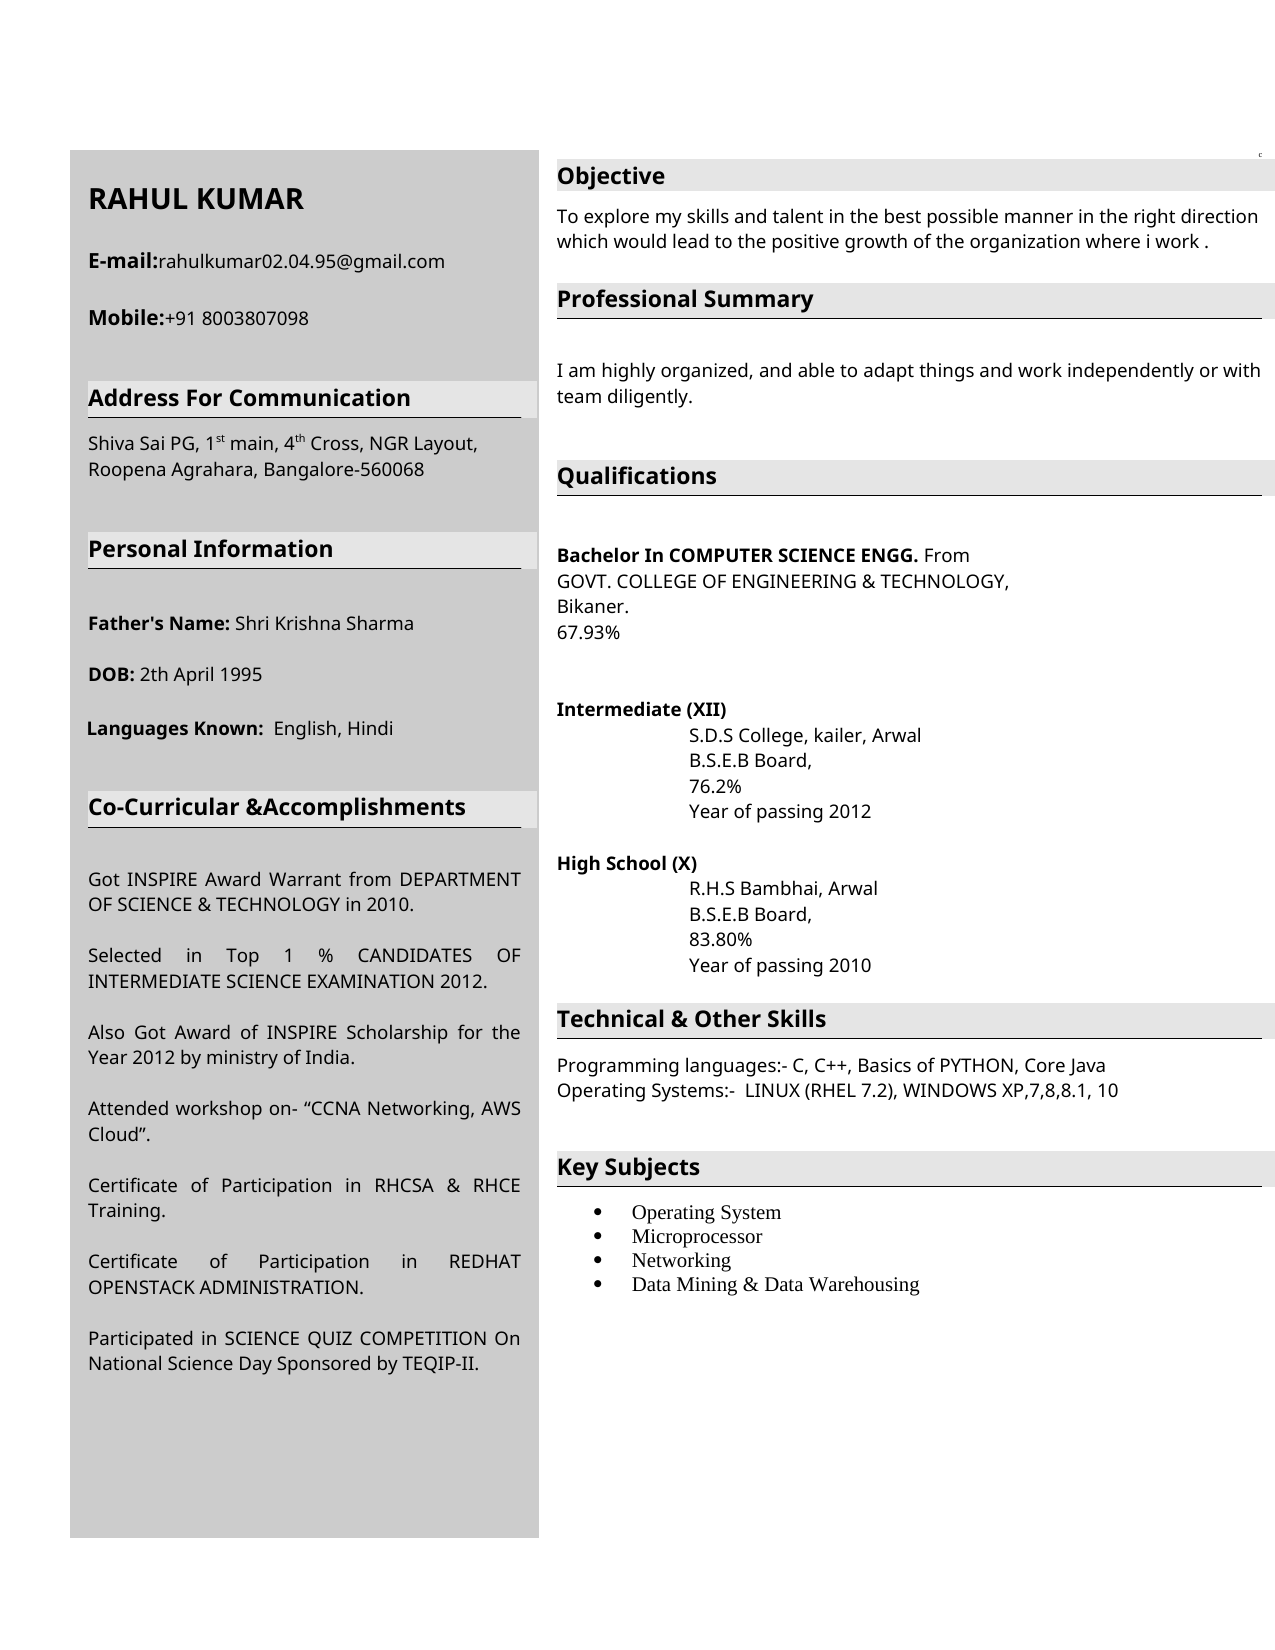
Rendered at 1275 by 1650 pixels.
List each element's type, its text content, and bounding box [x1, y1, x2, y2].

table_header RAHUL KUMAR E-mail:rahulkumar02.04.95@gmail.com Mobile:+91 8003807098 Address For Communication Shiva Sai PG, 1st main, 4th Cross, NGR Layout, Roopena Agrahara, Bangalore-560068 Personal Information Father's Name: Shri Krishna Sharma DOB: 2th April 1995 Languages Known: English, Hindi Co-Curricular &Accomplishments Got INSPIRE Award Warrant from DEPARTMENT OF SCIENCE & TECHNOLOGY in 2010. Selected in Top 1 % CANDIDATES OF INTERMEDIATE SCIENCE EXAMINATION 2012. Also Got Award of INSPIRE Scholarship for the Year 2012 by ministry of India. Attended workshop on- “CCNA Networking, AWS Cloud”. Certificate of Participation in RHCSA & RHCE Training. Certificate of Participation in REDHAT OPENSTACK ADMINISTRATION. Participated in SCIENCE QUIZ COMPETITION On National Science Day Sponsored by TEQIP-II. [70, 150, 539, 1538]
table_header c Objective To explore my skills and talent in the best possible manner in the right direction which would lead to the positive growth of the organization where i work . Professional Summary I am highly organized, and able to adapt things and work independently or with team diligently. Qualifications Bachelor In COMPUTER SCIENCE ENGG. From GOVT. COLLEGE OF ENGINEERING & TECHNOLOGY, Bikaner. 67.93% Intermediate (XII) S.D.S College, kailer, Arwal B.S.E.B Board, 76.2% Year of passing 2012 High School (X) R.H.S Bambhai, Arwal B.S.E.B Board, 83.80% Year of passing 2010 Technical & Other Skills Programming languages:- C, C++, Basics of PYTHON, Core Java Operating Systems:- LINUX (RHEL 7.2), WINDOWS XP,7,8,8.1, 10 Key Subjects Operating System Microprocessor Networking Data Mining & Data Warehousing [539, 150, 1275, 1538]
